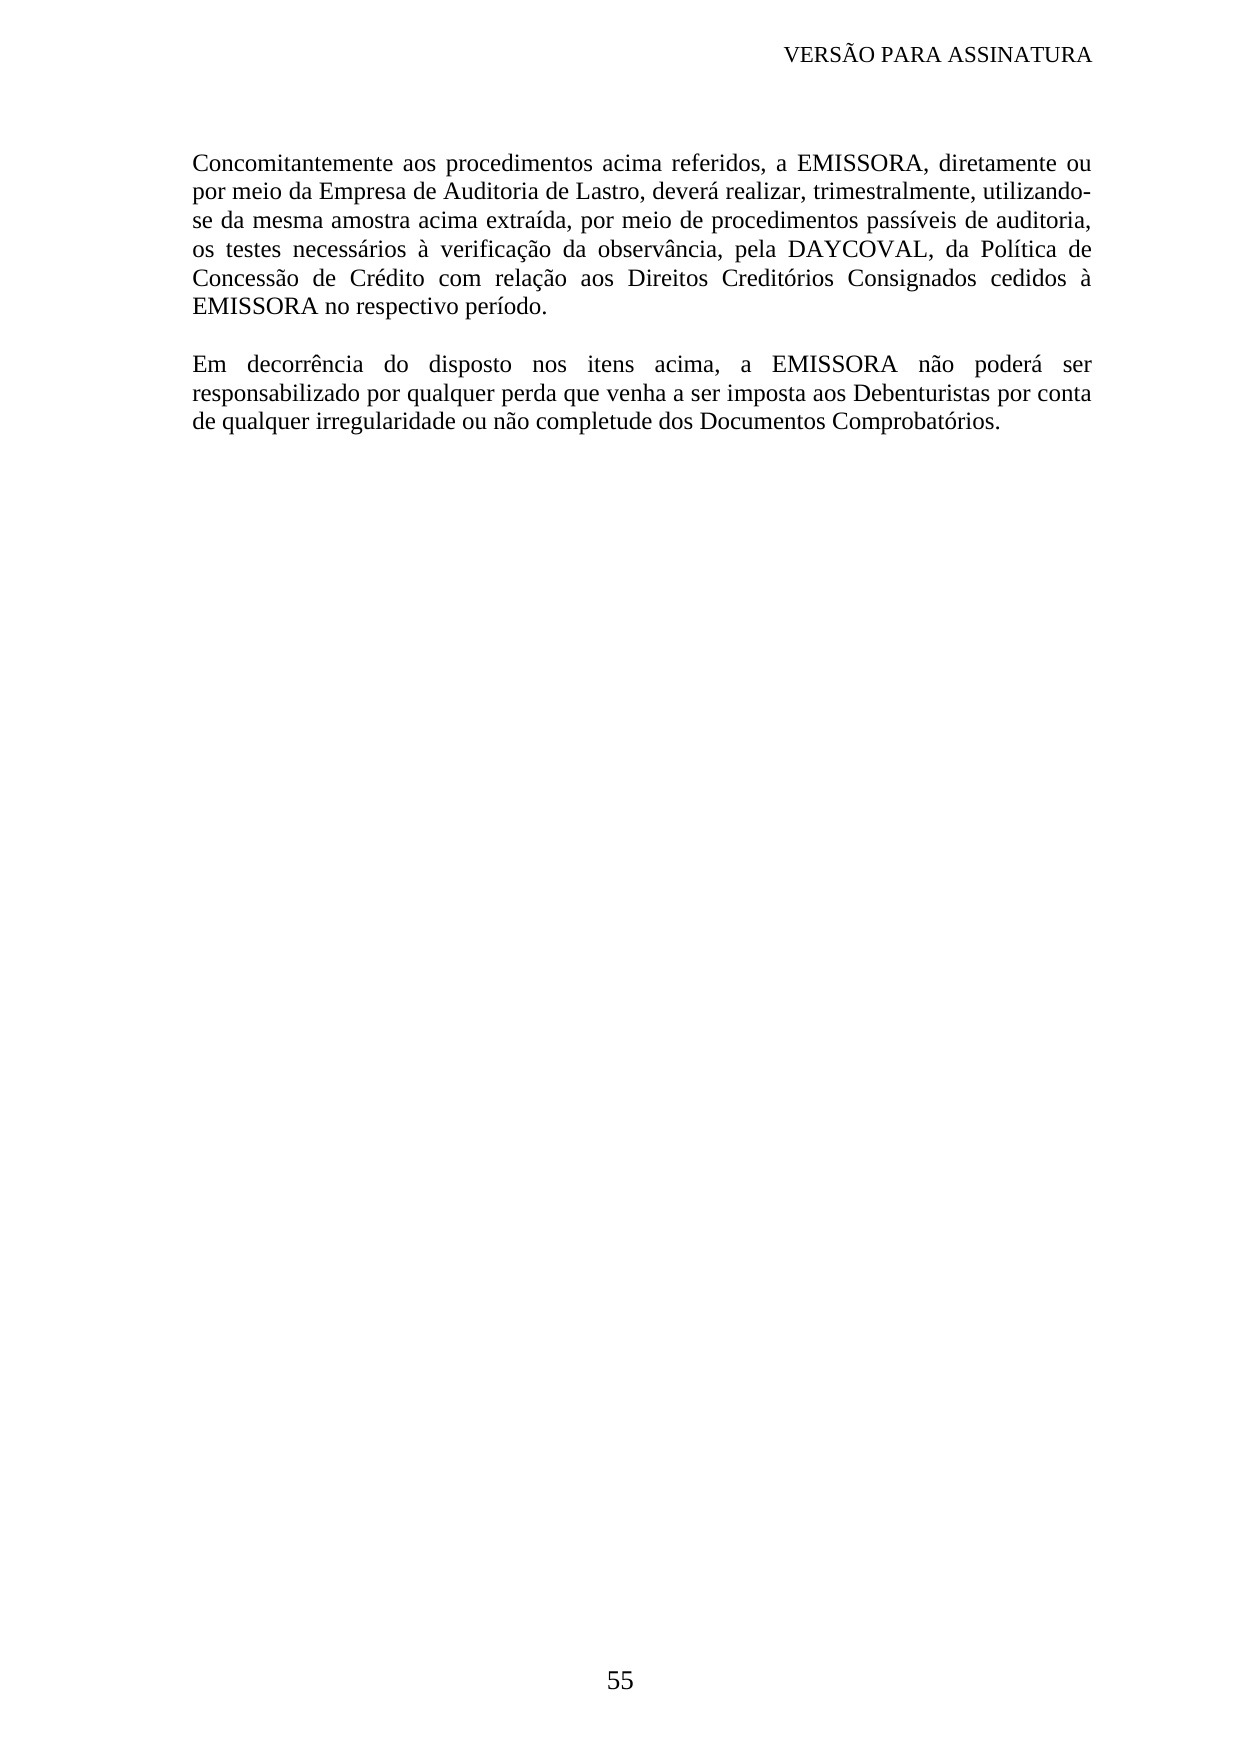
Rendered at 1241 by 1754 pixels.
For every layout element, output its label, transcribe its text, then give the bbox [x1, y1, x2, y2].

text Em decorrência do disposto nos itens acima, a EMISSORA não poderá ser responsabilizado por qualquer perda que venha a ser imposta aos Debenturistas por conta de qualquer irregularidade ou não completude dos Documentos Comprobatórios. [192, 349, 1093, 435]
text Concomitantemente aos procedimentos acima referidos, a EMISSORA, diretamente ou por meio da Empresa de Auditoria de Lastro, deverá realizar, trimestralmente, utilizando-se da mesma amostra acima extraída, por meio de procedimentos passíveis de auditoria, os testes necessários à verificação da observância, pela DAYCOVAL, da Política de Concessão de Crédito com relação aos Direitos Creditórios Consignados cedidos à EMISSORA no respectivo período. [192, 148, 1093, 320]
